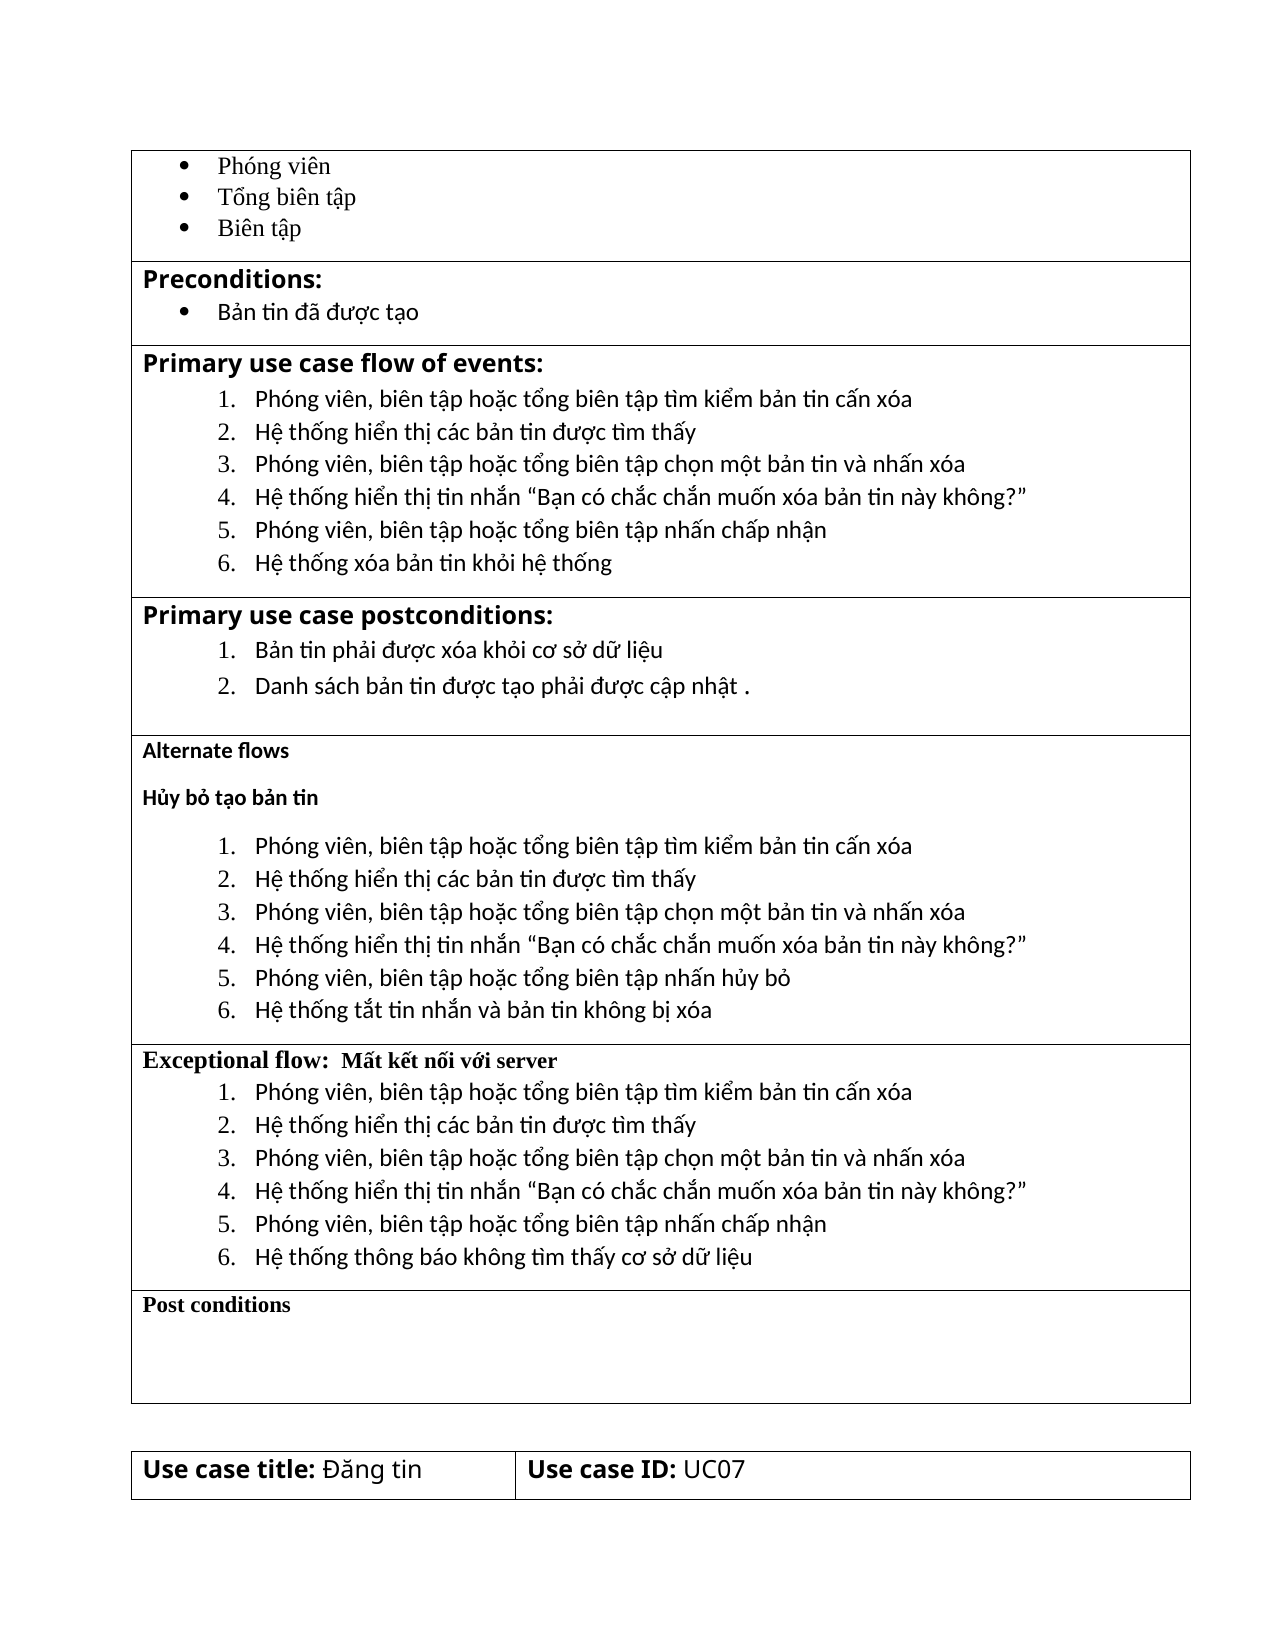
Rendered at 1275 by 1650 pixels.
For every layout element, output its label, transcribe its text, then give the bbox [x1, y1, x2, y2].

table_cell Exceptional flow: Mất kết nối với server Phóng viên, biên tập hoặc tổng biên tập tìm kiểm bản tin cấn xóa Hệ thống hiển thị các bản tin được tìm thấy Phóng viên, biên tập hoặc tổng biên tập chọn một bản tin và nhấn xóa Hệ thống hiển thị tin nhắn “Bạn có chắc chắn muốn xóa bản tin này không?” Phóng viên, biên tập hoặc tổng biên tập nhấn chấp nhận Hệ thống thông báo không tìm thấy cơ sở dữ liệu [132, 1045, 1190, 1290]
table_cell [132, 151, 1190, 261]
table_cell Primary use case flow of events: Phóng viên, biên tập hoặc tổng biên tập tìm kiểm bản tin cấn xóa Hệ thống hiển thị các bản tin được tìm thấy Phóng viên, biên tập hoặc tổng biên tập chọn một bản tin và nhấn xóa Hệ thống hiển thị tin nhắn “Bạn có chắc chắn muốn xóa bản tin này không?” Phóng viên, biên tập hoặc tổng biên tập nhấn chấp nhận Hệ thống xóa bản tin khỏi hệ thống [132, 346, 1190, 597]
table_cell Post conditions [132, 1291, 1190, 1403]
table_cell Preconditions: Bản tin đã được tạo [132, 262, 1190, 345]
table_header Use case ID: UC07 [516, 1452, 1190, 1499]
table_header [132, 1452, 515, 1499]
table_cell Primary use case postconditions: Bản tin phải được xóa khỏi cơ sở dữ liệu Danh sách bản tin được tạo phải được cập nhật . [132, 598, 1190, 735]
table_cell Alternate flows Hủy bỏ tạo bản tin Phóng viên, biên tập hoặc tổng biên tập tìm kiểm bản tin cấn xóa Hệ thống hiển thị các bản tin được tìm thấy Phóng viên, biên tập hoặc tổng biên tập chọn một bản tin và nhấn xóa Hệ thống hiển thị tin nhắn “Bạn có chắc chắn muốn xóa bản tin này không?” Phóng viên, biên tập hoặc tổng biên tập nhấn hủy bỏ Hệ thống tắt tin nhắn và bản tin không bị xóa [132, 736, 1190, 1044]
